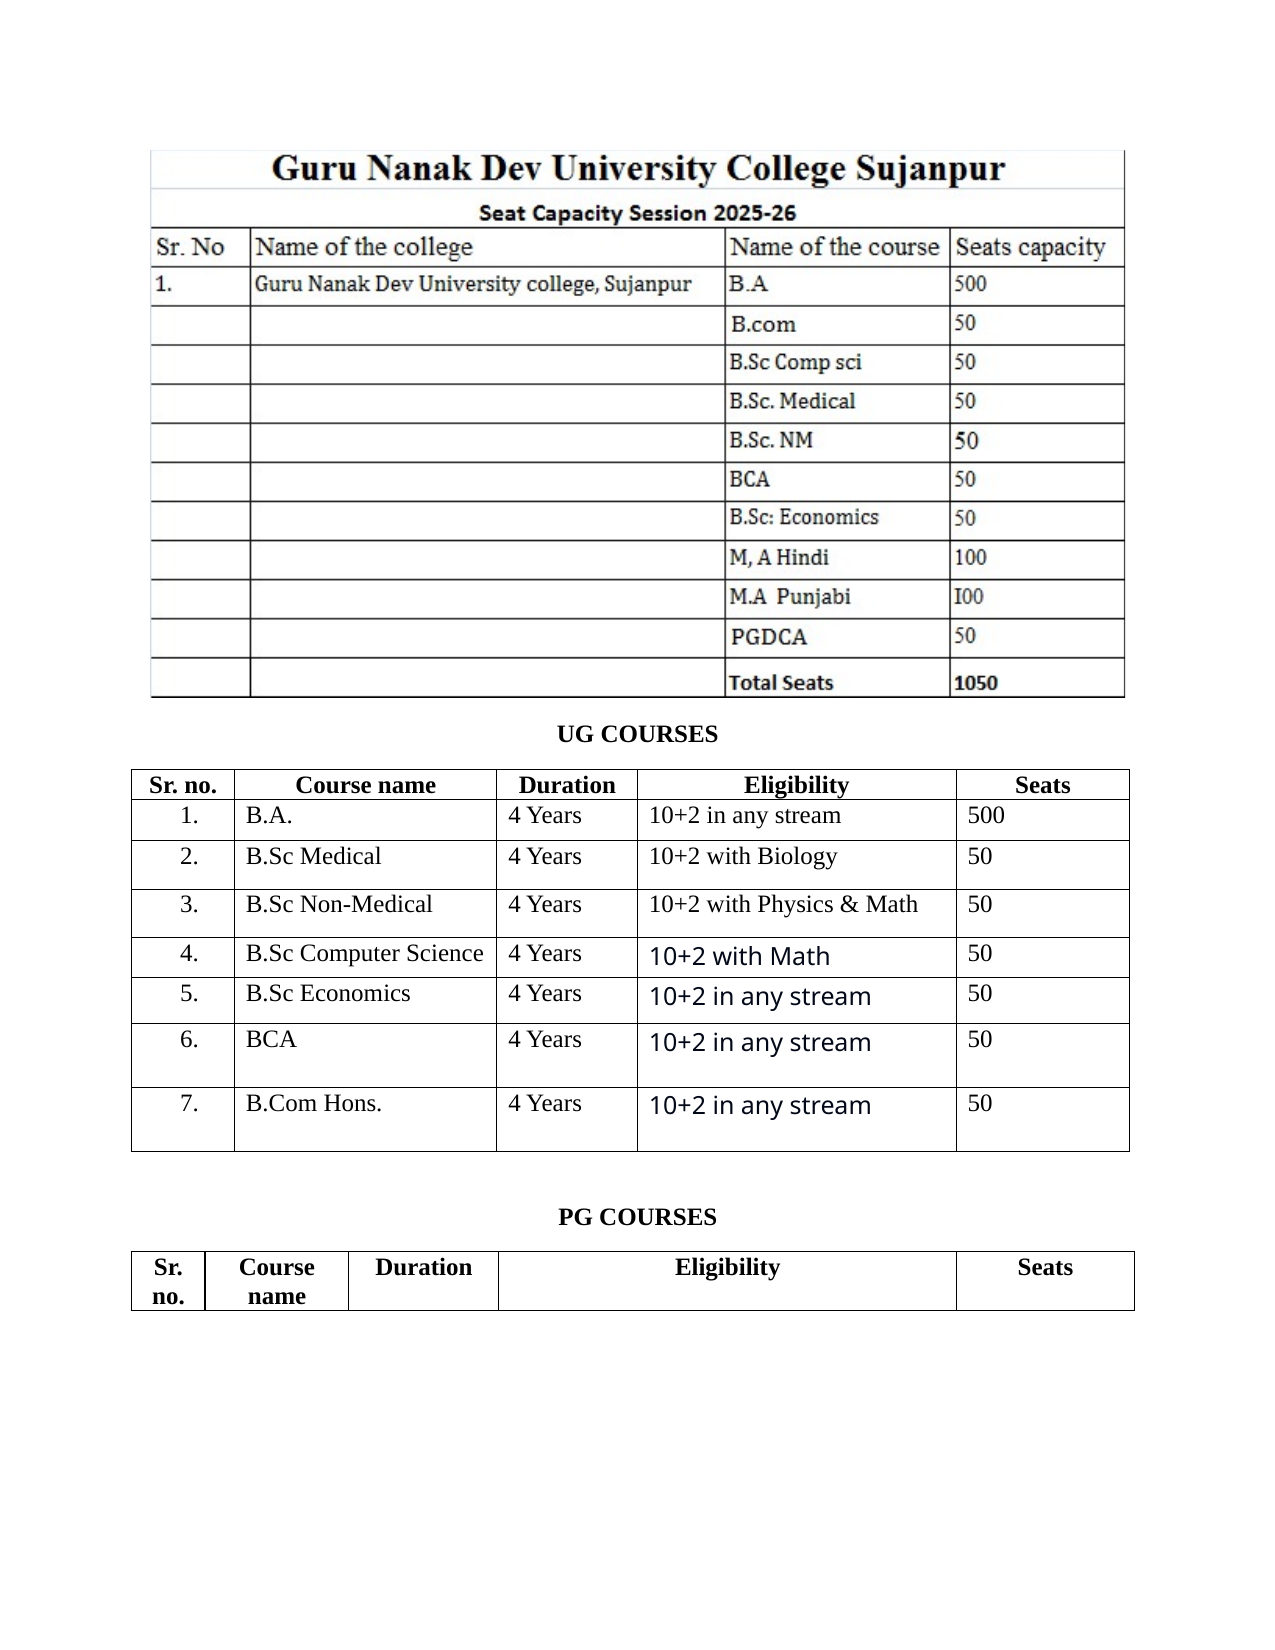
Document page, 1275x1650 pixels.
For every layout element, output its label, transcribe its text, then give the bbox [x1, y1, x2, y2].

table_cell [132, 800, 234, 840]
table_header Course name [206, 1252, 348, 1310]
table_cell B.A. [235, 800, 496, 840]
table_header Seats [957, 1252, 1134, 1310]
table_cell 4 Years [497, 938, 637, 977]
table_cell 10+2 with Physics & Math [638, 890, 956, 937]
text PG COURSES [150, 1202, 1125, 1230]
table_cell 4 Years [497, 841, 637, 888]
table_cell [132, 1024, 234, 1087]
table_cell 10+2 in any stream [638, 1088, 956, 1151]
text UG COURSES [150, 719, 1125, 748]
picture [150, 150, 1125, 698]
table_header Duration [497, 770, 637, 799]
table_header Course name [235, 770, 496, 799]
table_cell 50 [957, 890, 1129, 937]
table_header Eligibility [638, 770, 956, 799]
table_cell 10+2 in any stream [638, 1024, 956, 1087]
table_header Seats [957, 770, 1129, 799]
table_cell [132, 978, 234, 1023]
table_cell 50 [957, 841, 1129, 888]
table_cell 4 Years [497, 1088, 637, 1151]
table_cell 4 Years [497, 978, 637, 1023]
table_cell B.Sc Economics [235, 978, 496, 1023]
table_cell 50 [957, 938, 1129, 977]
table_cell 10+2 with Math [638, 938, 956, 977]
table_header Duration [349, 1252, 498, 1310]
table_cell [132, 938, 234, 977]
table_cell 10+2 in any stream [638, 800, 956, 840]
table_header Sr. no. [132, 770, 234, 799]
table_header Sr. no. [132, 1252, 204, 1310]
table_cell 50 [957, 978, 1129, 1023]
table_cell [132, 1088, 234, 1151]
table_cell 10+2 with Biology [638, 841, 956, 888]
table_cell 4 Years [497, 1024, 637, 1087]
table_cell 50 [957, 1088, 1129, 1151]
table_cell B.Sc Medical [235, 841, 496, 888]
table_cell B.Sc Non-Medical [235, 890, 496, 937]
table_cell B.Com Hons. [235, 1088, 496, 1151]
table_header Eligibility [499, 1252, 956, 1310]
table_cell [132, 890, 234, 937]
table_cell 4 Years [497, 800, 637, 840]
table_cell 10+2 in any stream [638, 978, 956, 1023]
table_cell BCA [235, 1024, 496, 1087]
table_cell B.Sc Computer Science [235, 938, 496, 977]
table_cell 50 [957, 1024, 1129, 1087]
table_cell [132, 841, 234, 888]
table_cell 4 Years [497, 890, 637, 937]
table_cell 500 [957, 800, 1129, 840]
